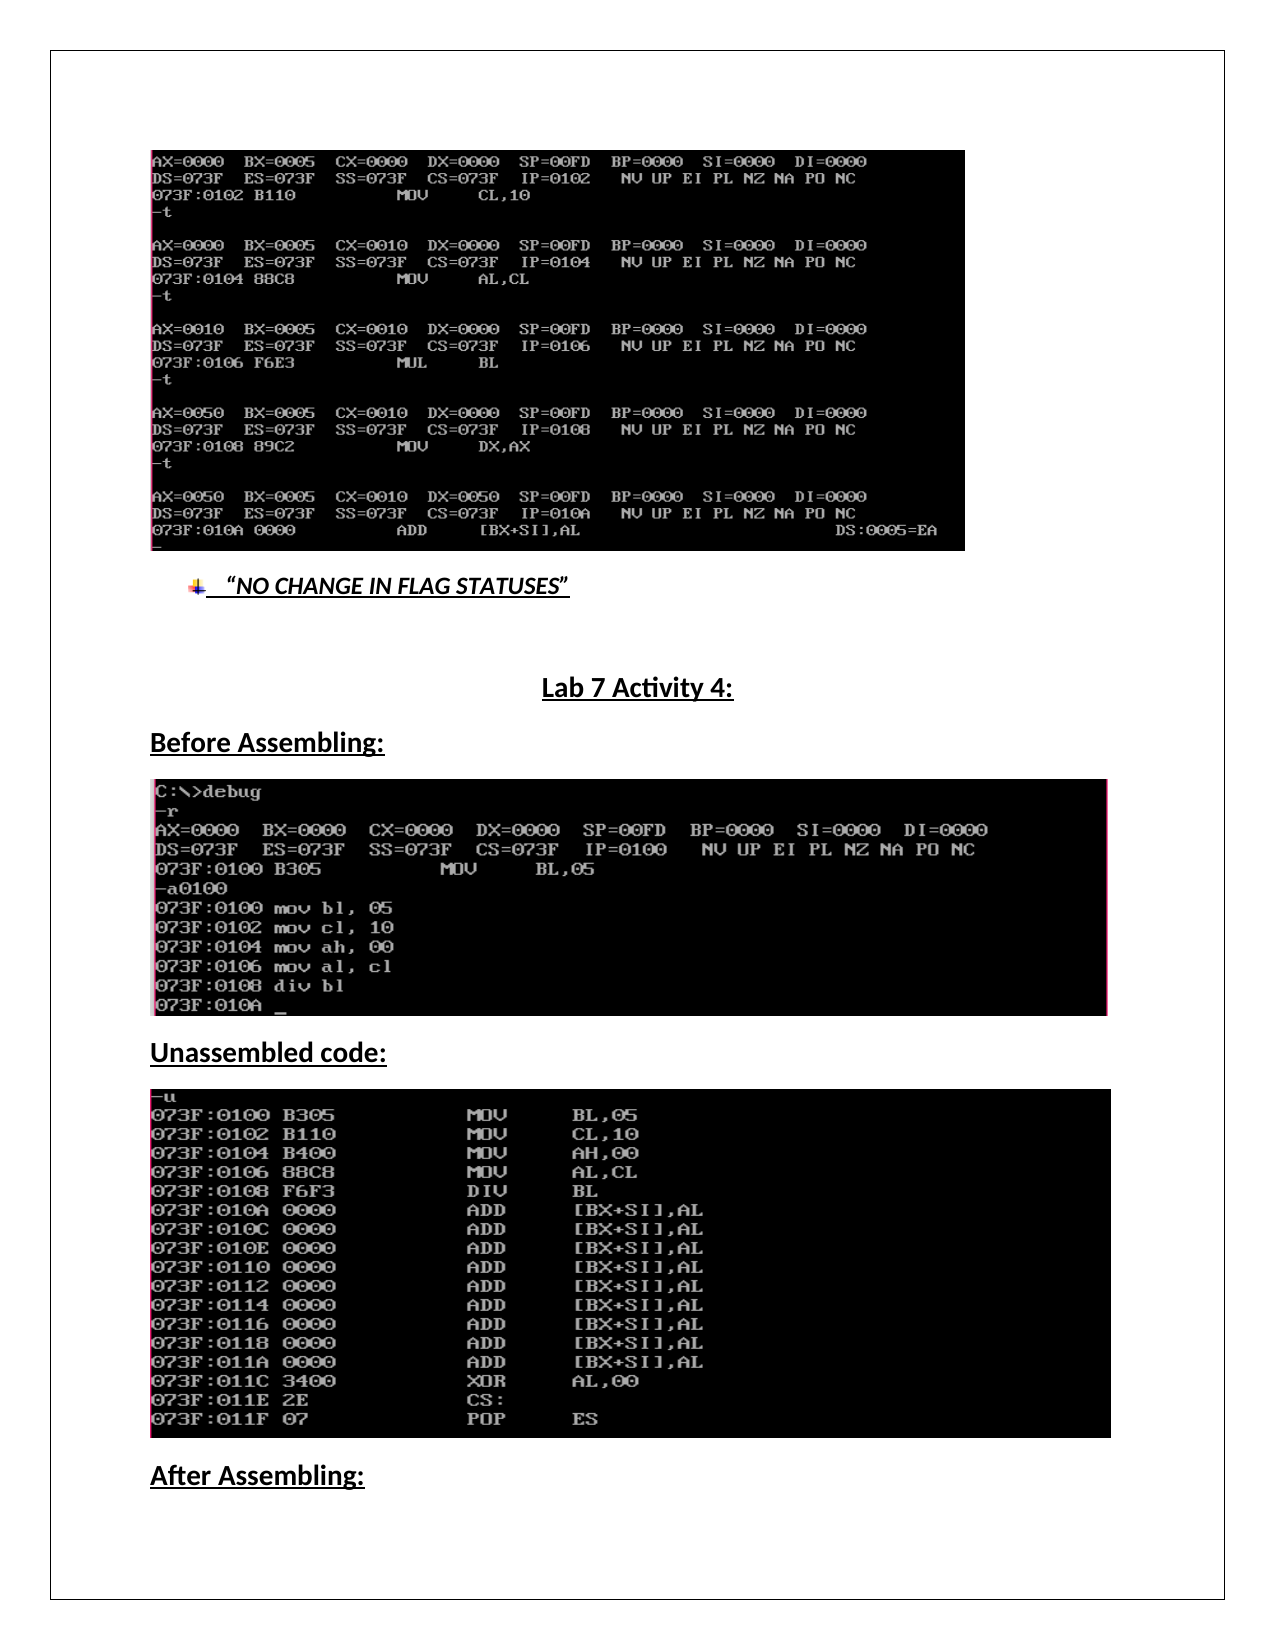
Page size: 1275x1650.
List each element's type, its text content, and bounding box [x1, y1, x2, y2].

text Lab 7 Activity 4: [150, 669, 1125, 705]
picture [150, 779, 1108, 1016]
picture [150, 150, 965, 551]
picture [150, 1089, 1111, 1438]
text Before Assembling: [150, 724, 1125, 760]
text After Assembling: [150, 1457, 1125, 1492]
text Unassembled code: [150, 1034, 1125, 1070]
list “NO CHANGE IN FLAG STATUSES” [187, 570, 1125, 600]
picture [188, 577, 206, 595]
